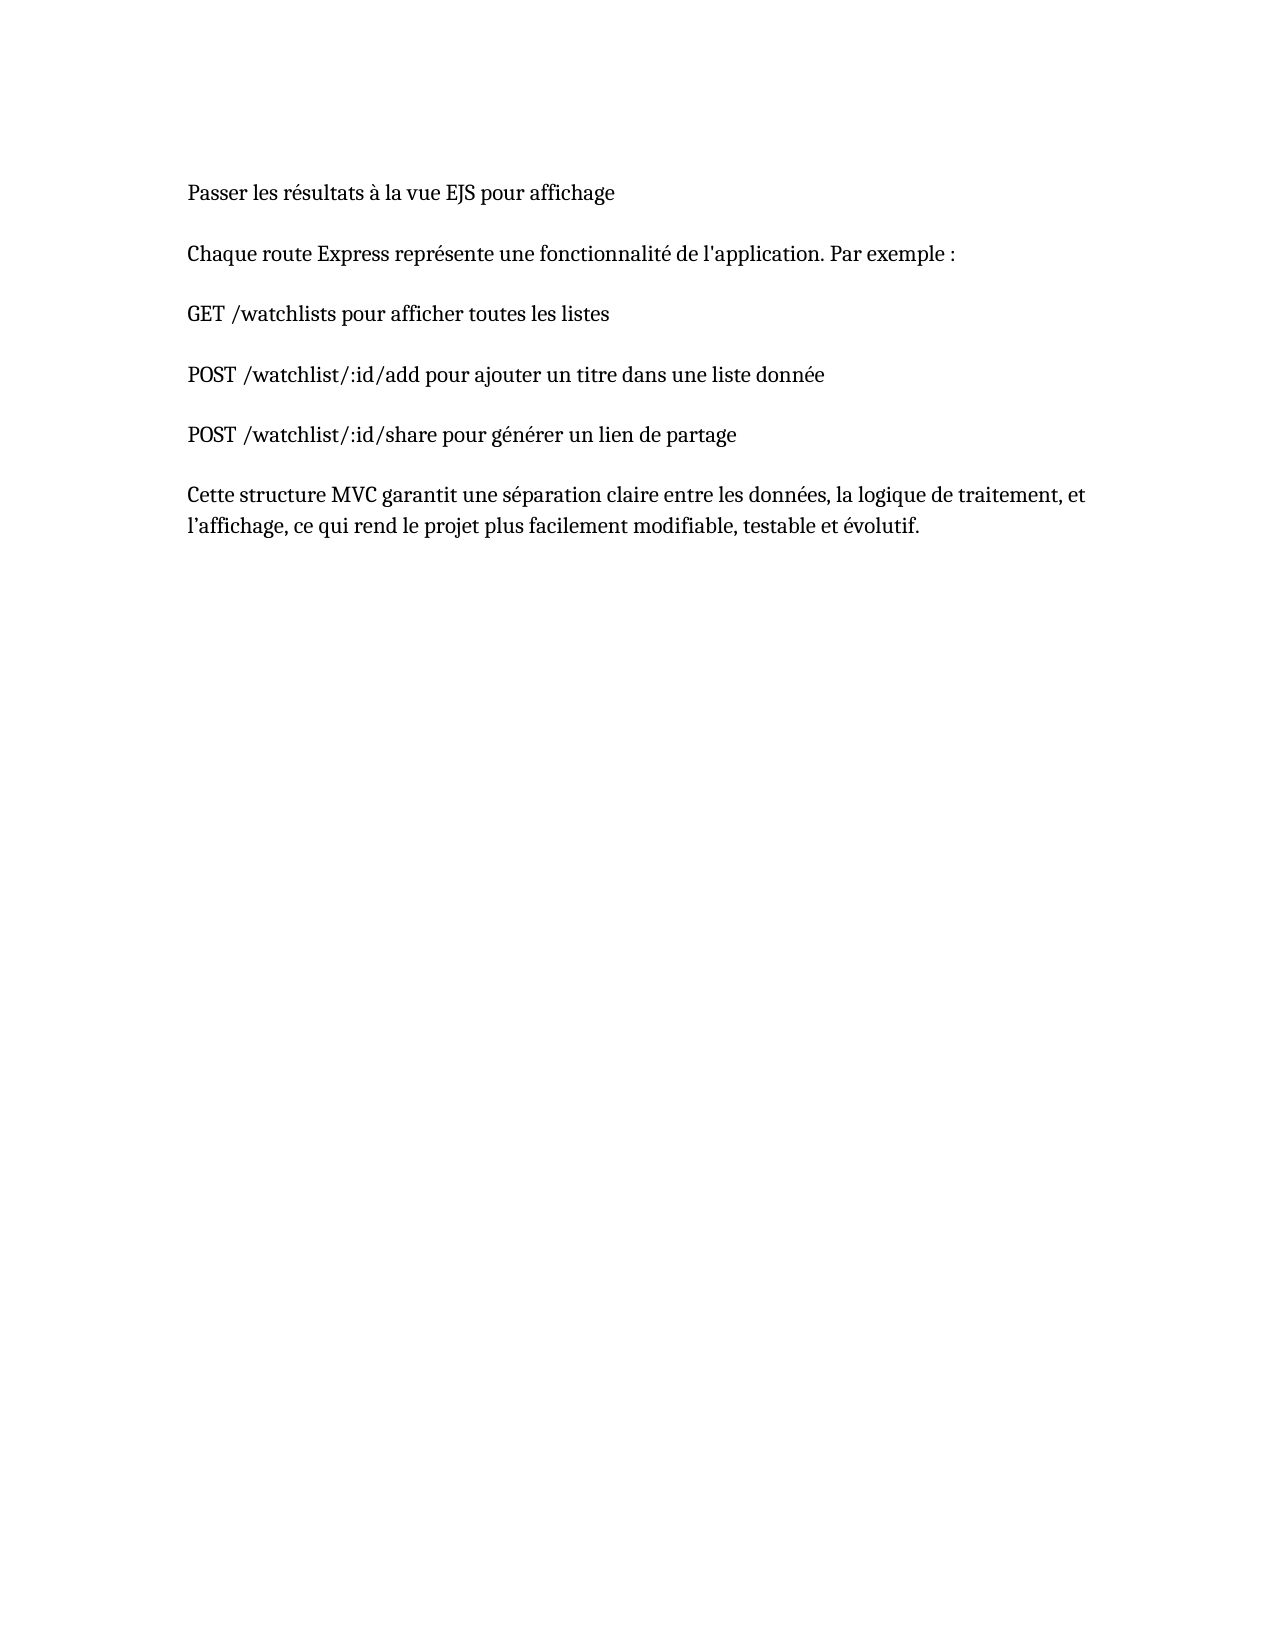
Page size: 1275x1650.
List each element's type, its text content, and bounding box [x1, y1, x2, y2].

subtitle Passer les résultats à la vue EJS pour affichage [187, 180, 1087, 207]
subtitle POST /watchlist/:id/share pour générer un lien de partage [187, 422, 1087, 448]
subtitle Chaque route Express représente une fonctionnalité de l'application. Par exemple : [187, 241, 1087, 267]
subtitle Cette structure MVC garantit une séparation claire entre les données, la logique de traitement, et l’affichage, ce qui rend le projet plus facilement modifiable, testable et évolutif. [187, 482, 1087, 539]
subtitle GET /watchlists pour afficher toutes les listes [187, 301, 1087, 327]
subtitle POST /watchlist/:id/add pour ajouter un titre dans une liste donnée [187, 361, 1087, 388]
